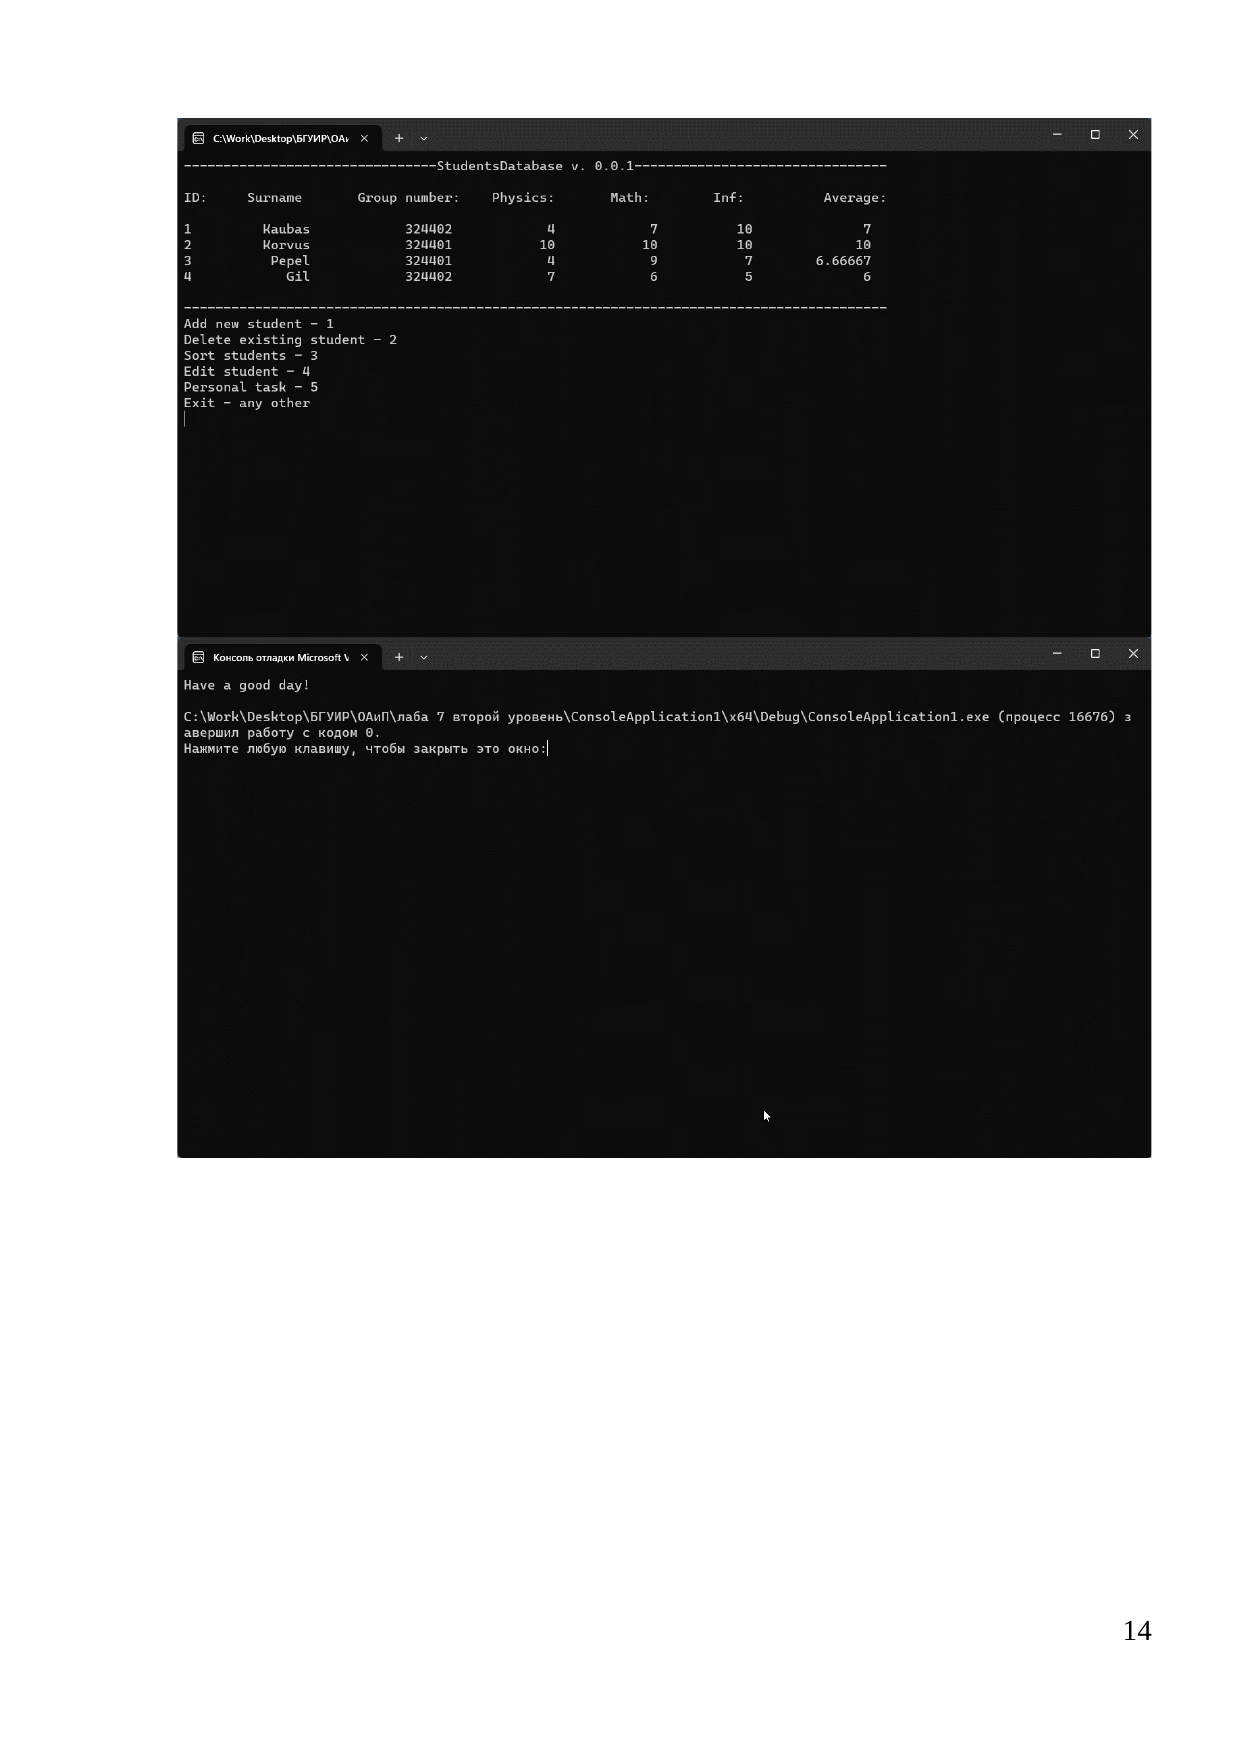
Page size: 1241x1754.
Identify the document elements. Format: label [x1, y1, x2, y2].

picture [177, 118, 1152, 1158]
